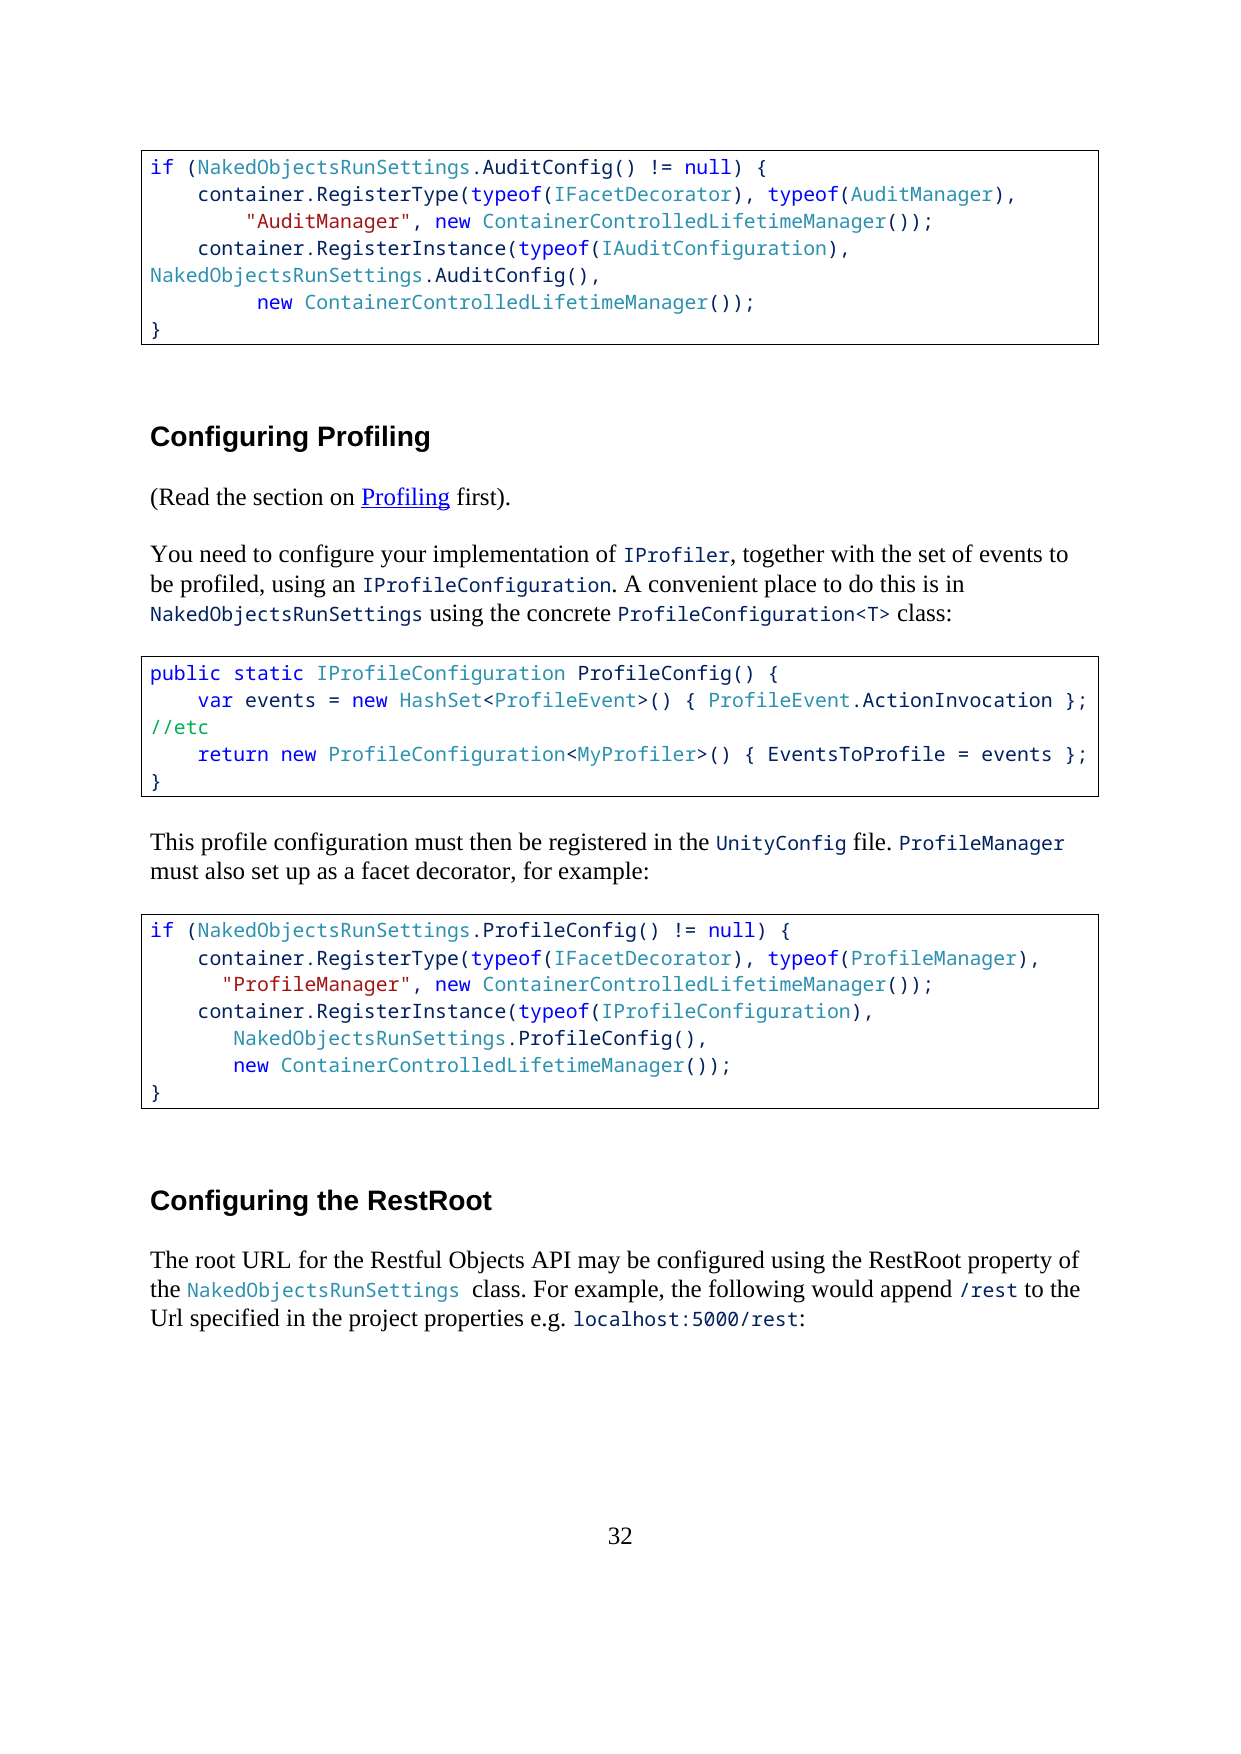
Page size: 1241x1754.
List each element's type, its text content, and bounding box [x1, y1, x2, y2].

text } [142, 1076, 1098, 1108]
text container.RegisterType(typeof(IFacetDecorator), typeof(ProfileManager), "ProfileManager", new ContainerControlledLifetimeManager()); [934, 944, 1090, 998]
text You need to configure your implementation of IProfiler, together with the set of events to be profiled, using an IProfileConfiguration. A convenient place to do this is in NakedObjectsRunSettings using the concrete ProfileConfiguration<T> class: [150, 539, 1090, 627]
subtitle Configuring the RestRoot [150, 1184, 1090, 1216]
subtitle Configuring Profiling [150, 420, 1090, 452]
text (Read the section on Profiling first). [150, 482, 1090, 510]
text The root URL for the Restful Objects API may be configured using the RestRoot property of the NakedObjectsRunSettings class. For example, the following would append /rest to the Url specified in the project properties e.g. localhost:5000/rest: [150, 1245, 1090, 1332]
text container.RegisterInstance(typeof(IProfileConfiguration), NakedObjectsRunSettings.ProfileConfig(), new ContainerControlledLifetimeManager()); [708, 998, 1090, 1076]
text public static IProfileConfiguration ProfileConfig() { [142, 657, 1098, 686]
text This profile configuration must then be registered in the UnityConfig file. ProfileManager must also set up as a facet decorator, for example: [150, 827, 1090, 884]
text container.RegisterType(typeof(IFacetDecorator), typeof(AuditManager), "AuditManager", new ContainerControlledLifetimeManager()); [934, 180, 1090, 231]
text if (NakedObjectsRunSettings.ProfileConfig() != null) { [142, 915, 1098, 944]
text container.RegisterInstance(typeof(IAuditConfiguration), NakedObjectsRunSettings.AuditConfig(), new ContainerControlledLifetimeManager()); } [142, 231, 1098, 344]
text var events = new HashSet<ProfileEvent>() { ProfileEvent.ActionInvocation }; //etc [209, 686, 1090, 740]
text if (NakedObjectsRunSettings.AuditConfig() != null) { [142, 151, 1098, 180]
text } [142, 764, 1098, 796]
